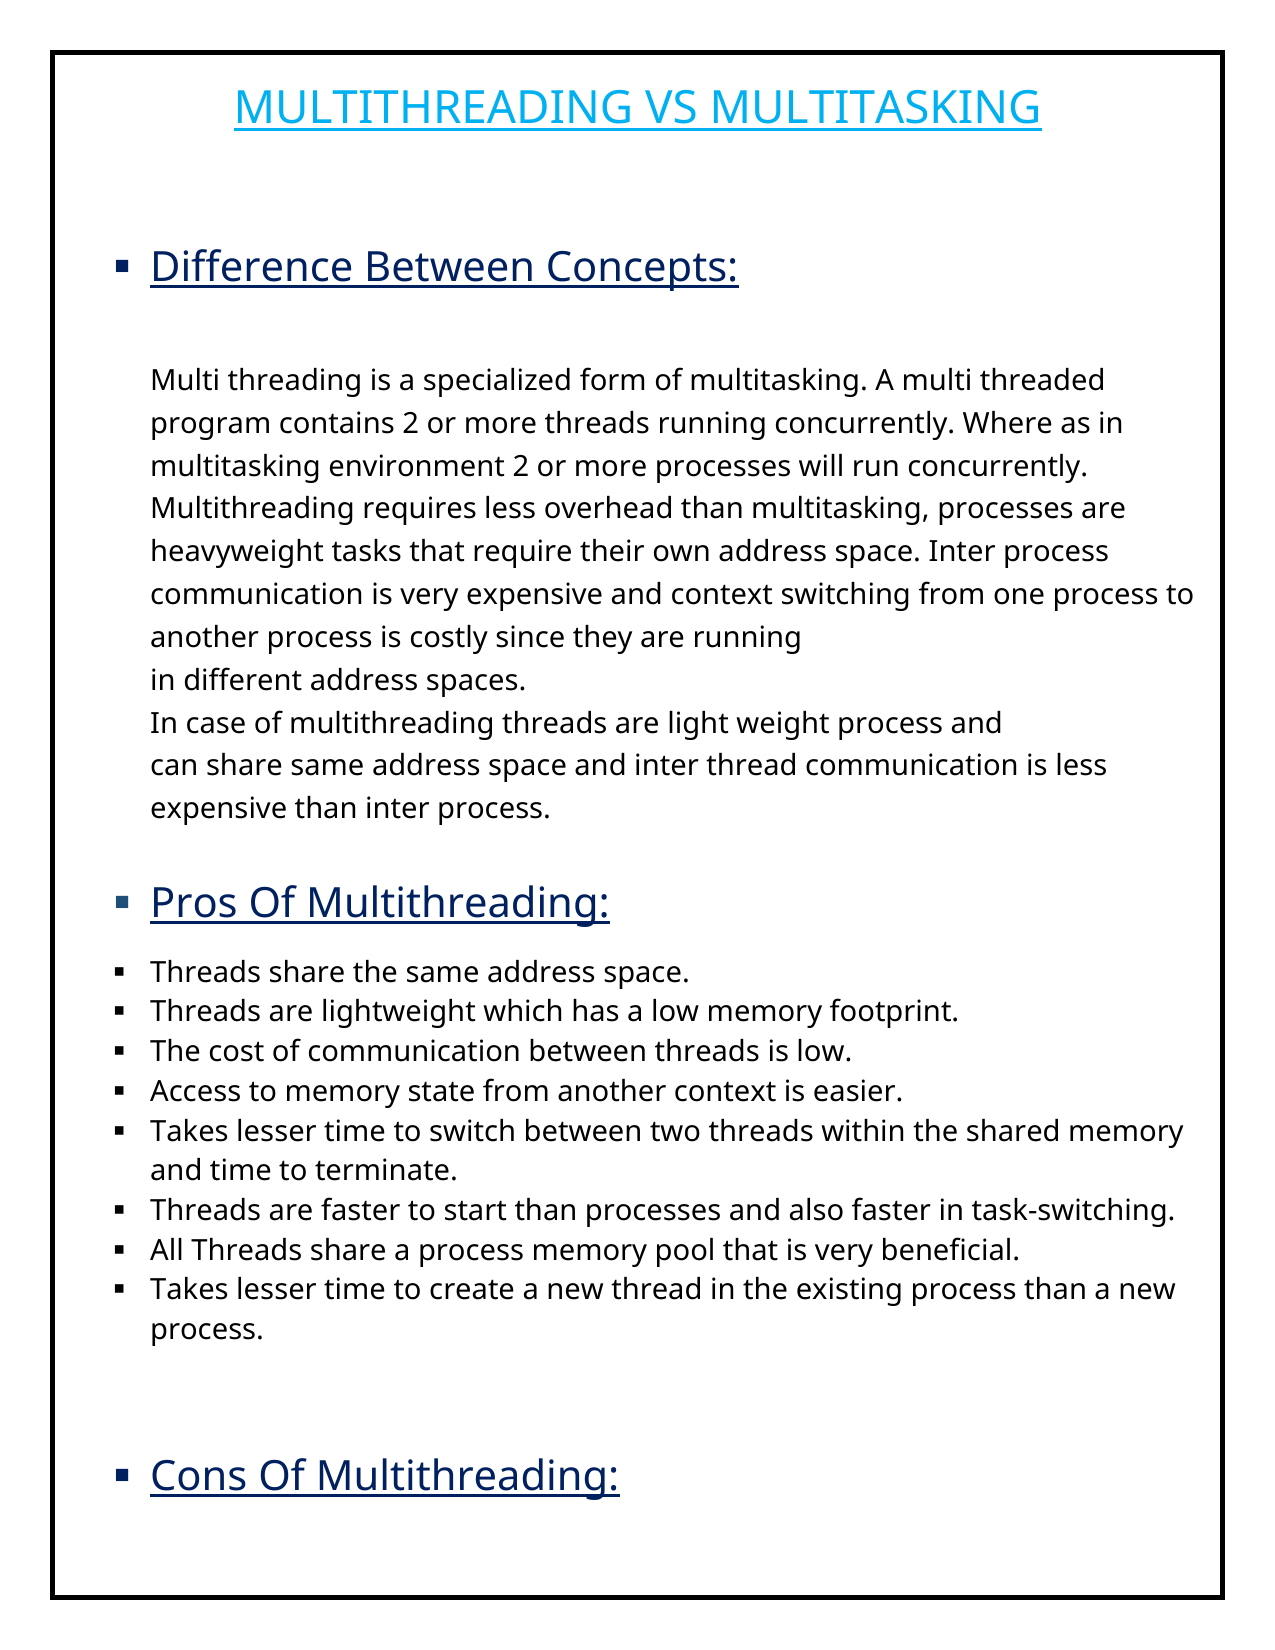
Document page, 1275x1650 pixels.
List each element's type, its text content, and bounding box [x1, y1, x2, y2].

list Multi threading is a specialized form of multitasking. A multi threaded program contains 2 or more threads running concurrently. Where as in multitasking environment 2 or more processes will run concurrently. Multithreading requires less overhead than multitasking, processes are heavyweight tasks that require their own address space. Inter process communication is very expensive and context switching from one process to another process is costly since they are running in different address spaces. In case of multithreading threads are light weight process and can share same address space and inter thread communication is less expensive than inter process. [150, 359, 1200, 827]
list Access to memory state from another context is easier. [112, 1070, 1200, 1110]
text MULTITHREADING VS MULTITASKING [75, 75, 1200, 137]
list Threads are lightweight which has a low memory footprint. [112, 991, 1200, 1030]
list Takes lesser time to switch between two threads within the shared memory and time to terminate. [112, 1110, 1200, 1189]
list Takes lesser time to create a new thread in the existing process than a new process. [112, 1268, 1200, 1348]
list All Threads share a process memory pool that is very beneficial. [112, 1229, 1200, 1268]
list Threads share the same address space. [112, 951, 1200, 991]
list Difference Between Concepts: [112, 237, 1200, 294]
list Pros Of Multithreading: [112, 873, 1200, 930]
list Threads are faster to start than processes and also faster in task-switching. [112, 1189, 1200, 1229]
list The cost of communication between threads is low. [112, 1030, 1200, 1070]
list Cons Of Multithreading: [112, 1446, 1200, 1503]
